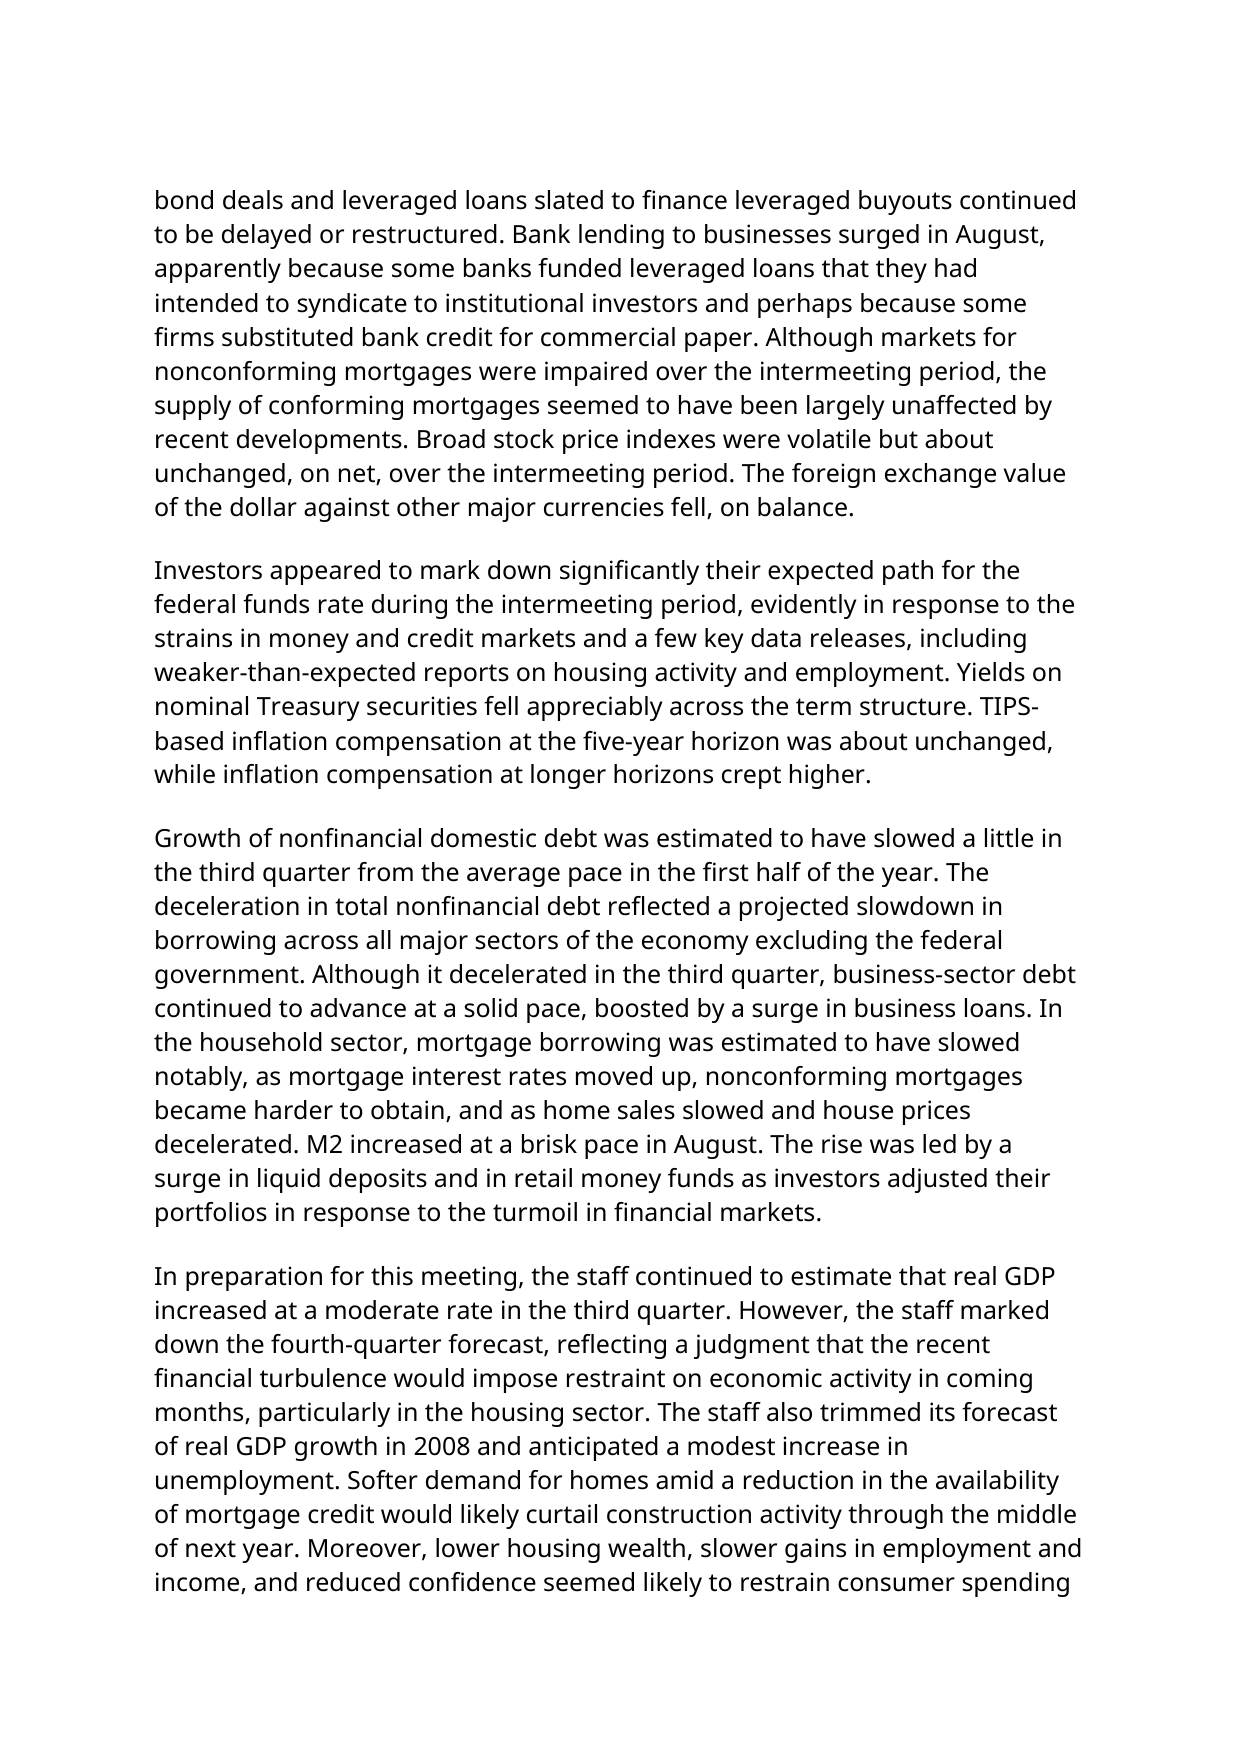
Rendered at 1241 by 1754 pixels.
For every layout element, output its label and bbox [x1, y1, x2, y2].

table_header [148, 148, 1091, 1605]
